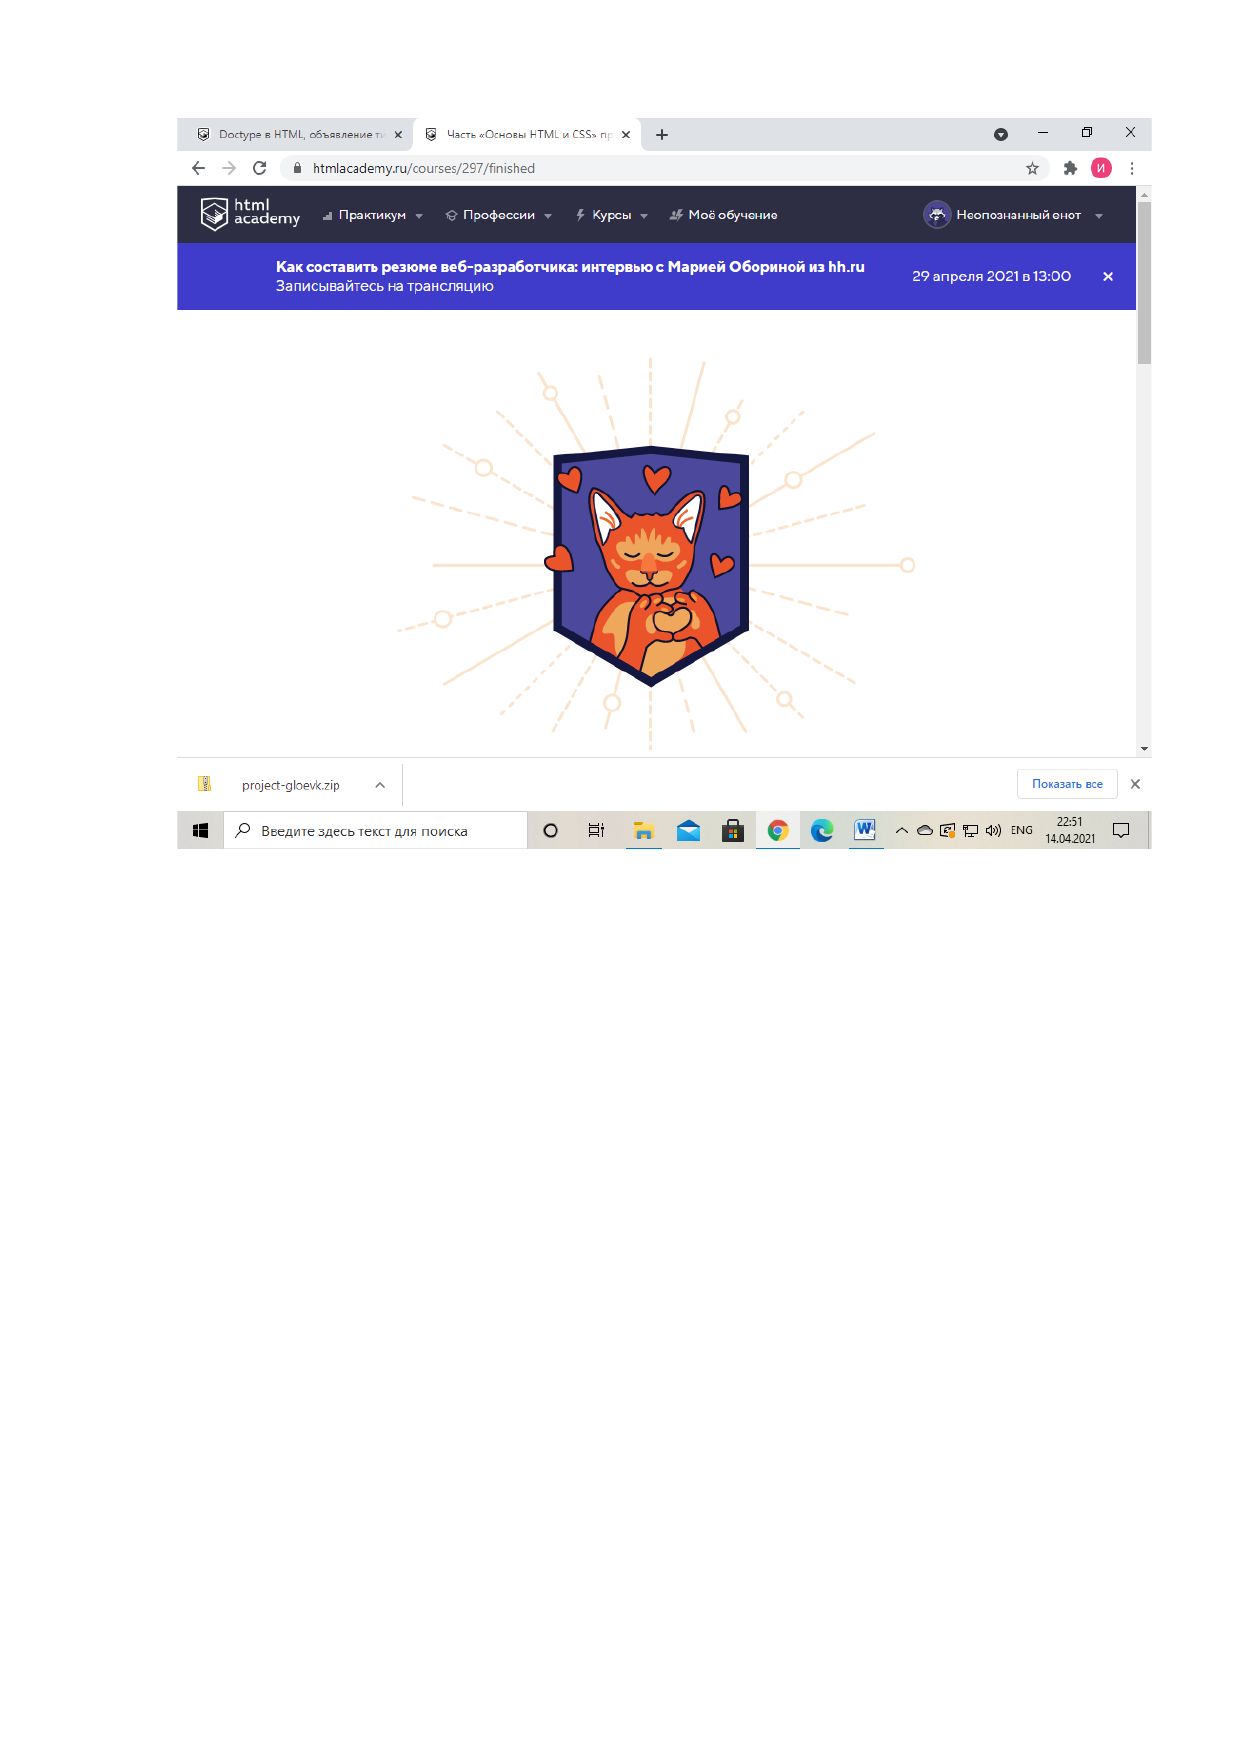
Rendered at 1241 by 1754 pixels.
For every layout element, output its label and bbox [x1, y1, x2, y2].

picture [177, 118, 1152, 849]
